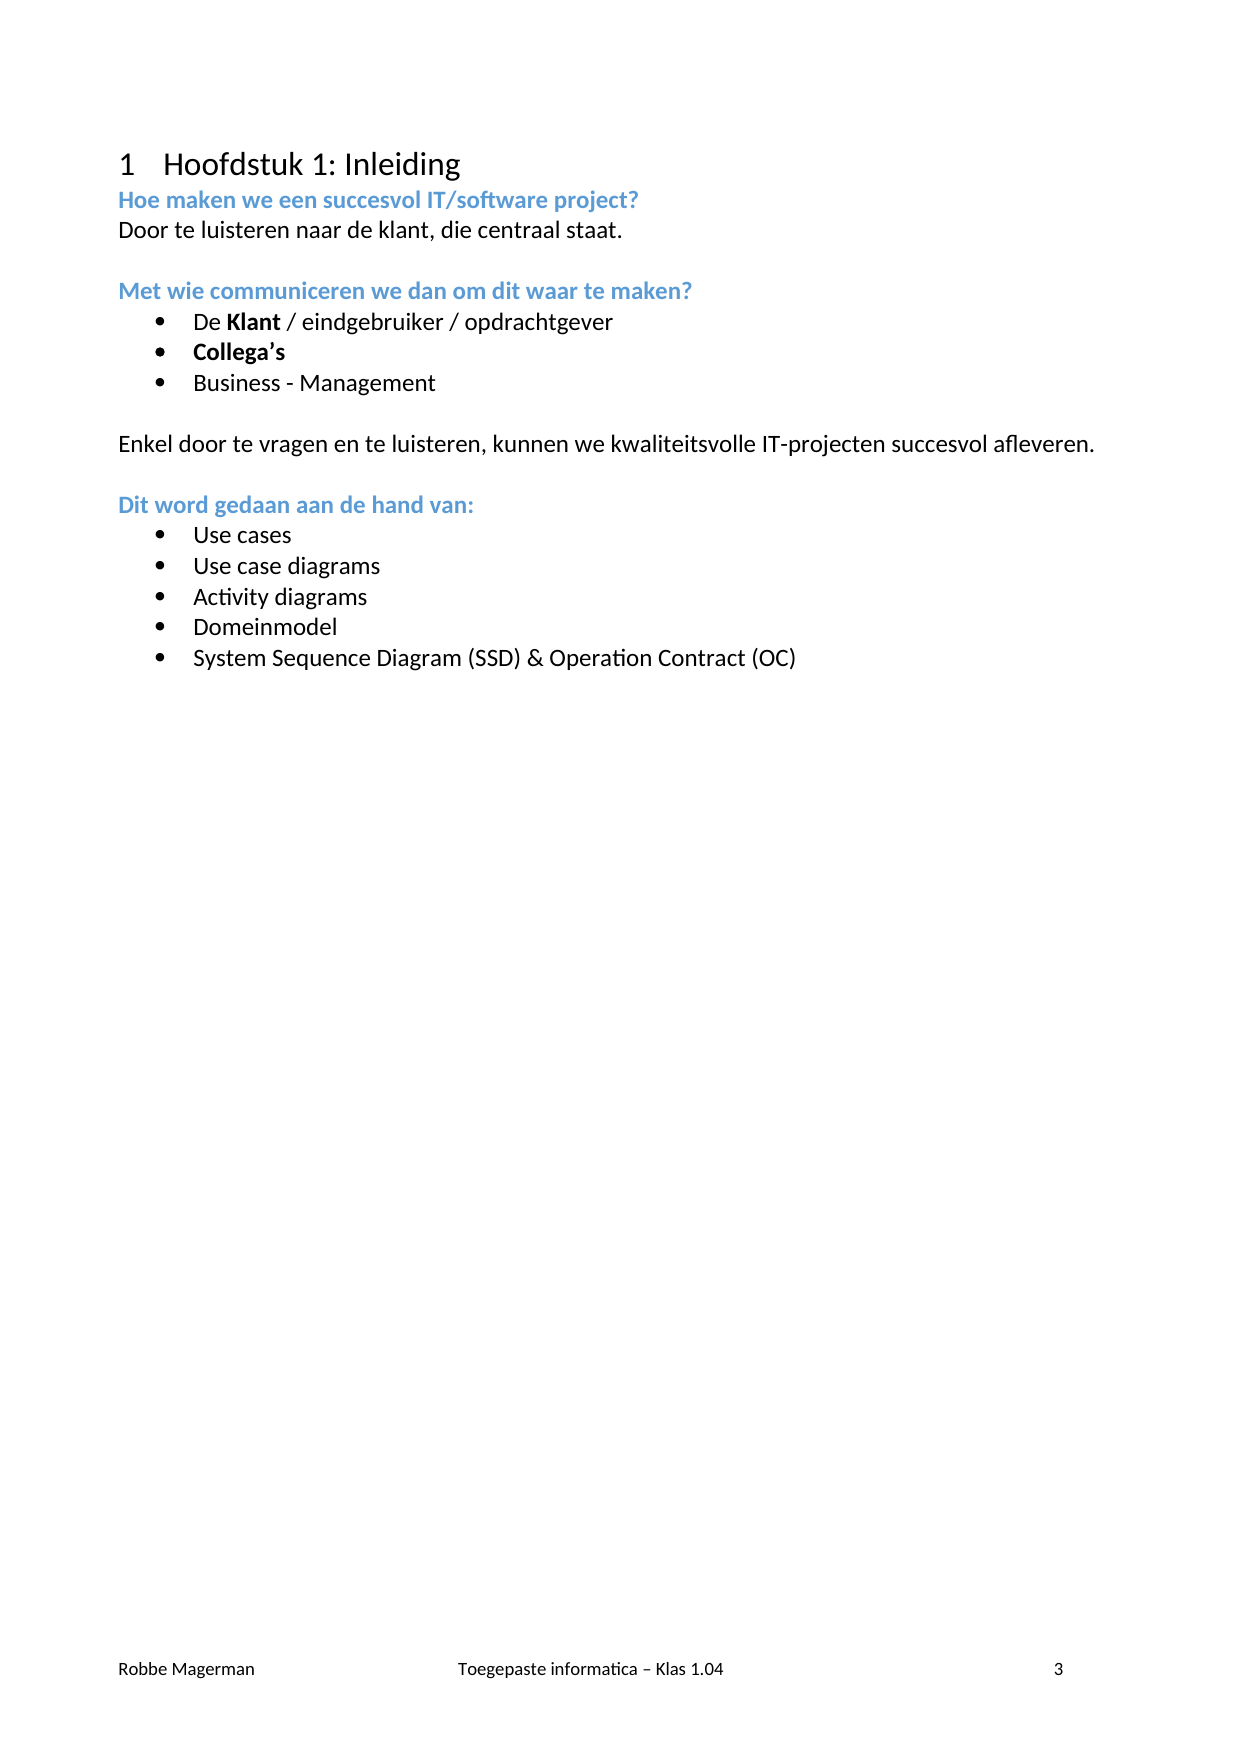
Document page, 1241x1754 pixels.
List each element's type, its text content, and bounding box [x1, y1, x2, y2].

list Domeinmodel [156, 611, 1122, 642]
list Activity diagrams [156, 581, 1122, 611]
list Use cases [156, 519, 1122, 550]
subtitle Hoofdstuk 1: Inleiding [118, 143, 1122, 184]
list Business - Management [156, 367, 1122, 397]
text Hoe maken we een succesvol IT/software project? [118, 184, 1122, 214]
text Dit word gedaan aan de hand van: [118, 489, 1122, 519]
text Enkel door te vragen en te luisteren, kunnen we kwaliteitsvolle IT-projecten succesvol afleveren. [118, 428, 1122, 458]
list De Klant / eindgebruiker / opdrachtgever [156, 306, 1122, 336]
list Collega’s [156, 336, 1122, 367]
list Use case diagrams [156, 550, 1122, 581]
list System Sequence Diagram (SSD) & Operation Contract (OC) [156, 642, 1122, 672]
text Met wie communiceren we dan om dit waar te maken? [118, 275, 1122, 306]
text Door te luisteren naar de klant, die centraal staat. [118, 214, 1122, 245]
